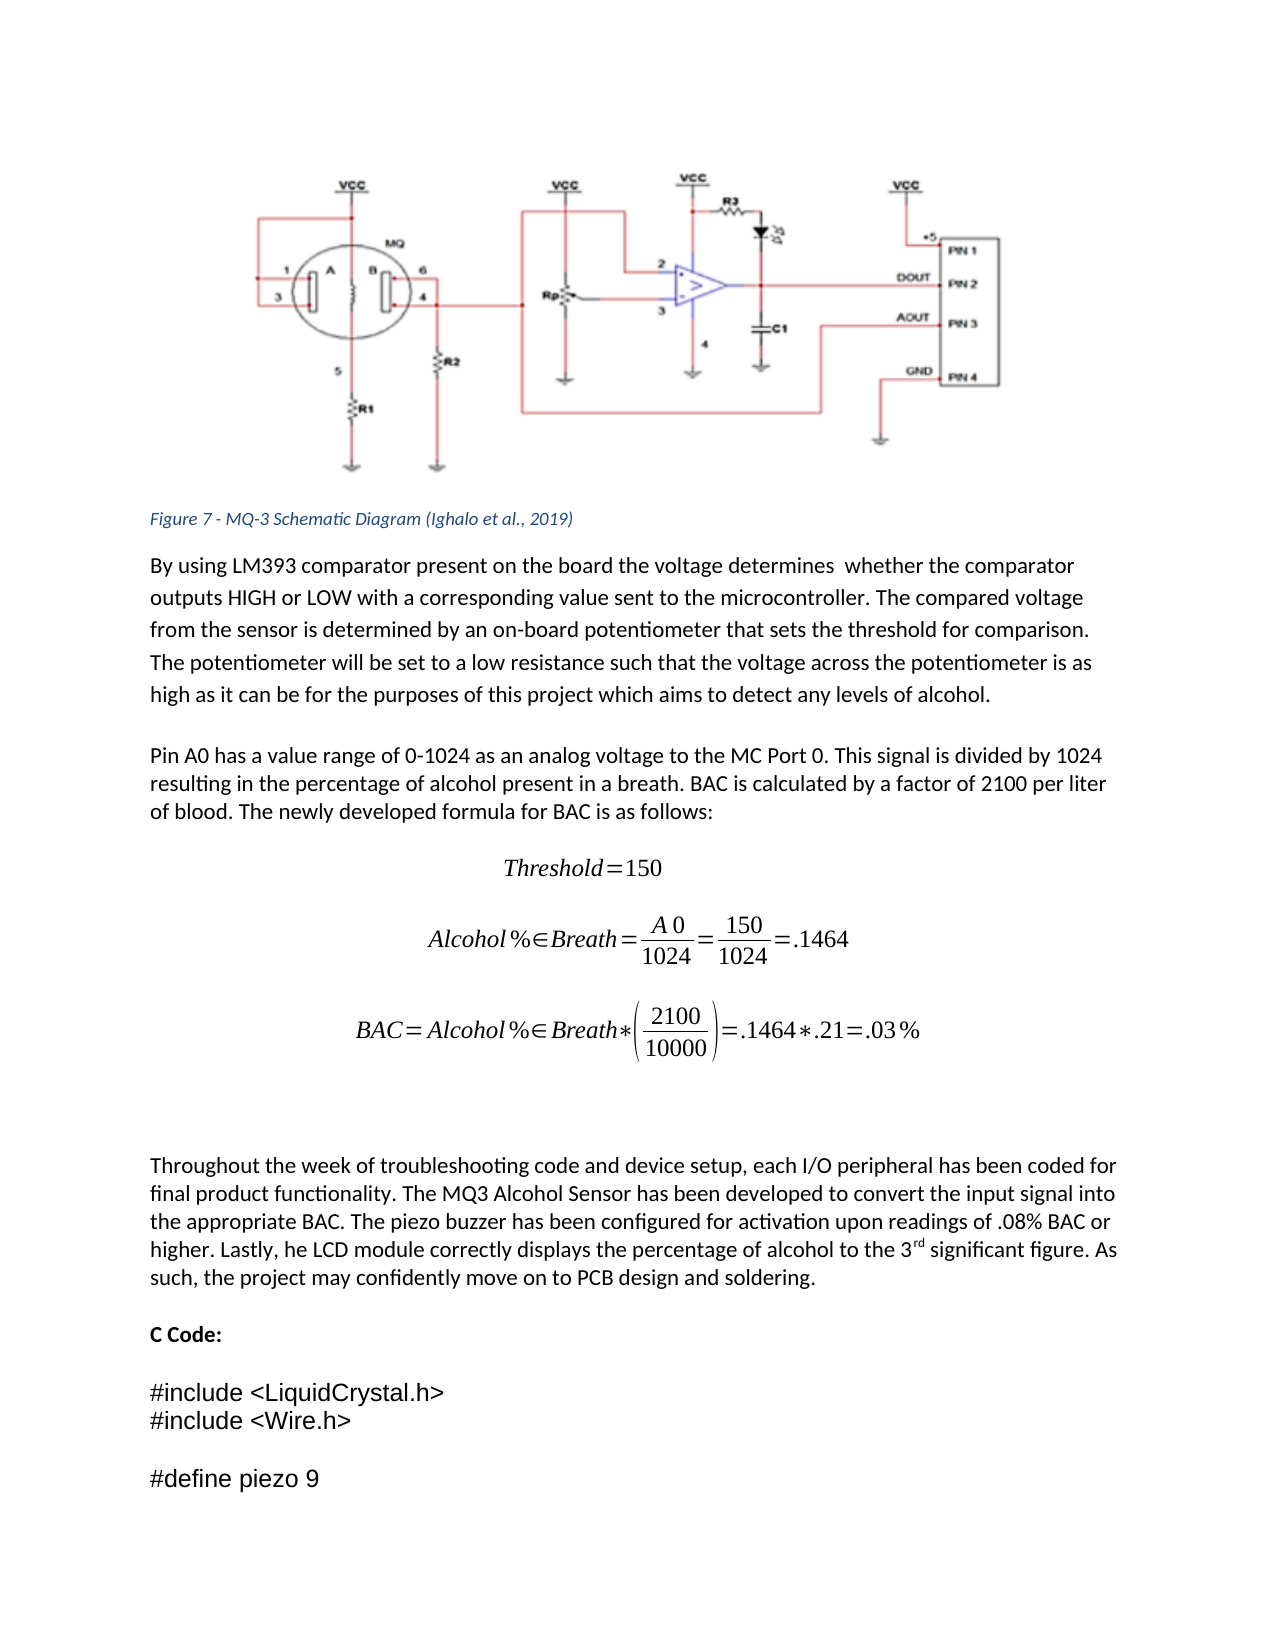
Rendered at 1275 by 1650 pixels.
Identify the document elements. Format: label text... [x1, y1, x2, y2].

text #define piezo 9 [150, 1464, 1125, 1492]
text #include <LiquidCrystal.h> [150, 1377, 1125, 1406]
text Pin A0 has a value range of 0-1024 as an analog voltage to the MC Port 0. This signal is divided by 1024 resulting in the percentage of alcohol present in a breath. BAC is calculated by a factor of 2100 per liter of blood. The newly developed formula for BAC is as follows: [150, 741, 1125, 825]
text Throughout the week of troubleshooting code and device setup, each I/O peripheral has been coded for final product functionality. The MQ3 Alcohol Sensor has been developed to convert the input signal into the appropriate BAC. The piezo buzzer has been configured for activation upon readings of .08% BAC or higher. Lastly, he LCD module correctly displays the percentage of alcohol to the 3rd significant figure. As such, the project may confidently move on to PCB design and soldering. [150, 1151, 1125, 1291]
text By using LM393 comparator present on the board the voltage determines whether the comparator outputs HIGH or LOW with a corresponding value sent to the microcontroller. The compared voltage from the sensor is determined by an on-board potentiometer that sets the threshold for comparison. The potentiometer will be set to a low resistance such that the voltage across the potentiometer is as high as it can be for the purposes of this project which aims to detect any levels of alcohol. [150, 551, 1125, 708]
text #include <Wire.h> [150, 1406, 1125, 1435]
text Figure 7 - MQ-3 Schematic Diagram (Ighalo et al., 2019) [150, 507, 1125, 530]
picture [150, 150, 1108, 479]
text C Code: [150, 1320, 1125, 1348]
